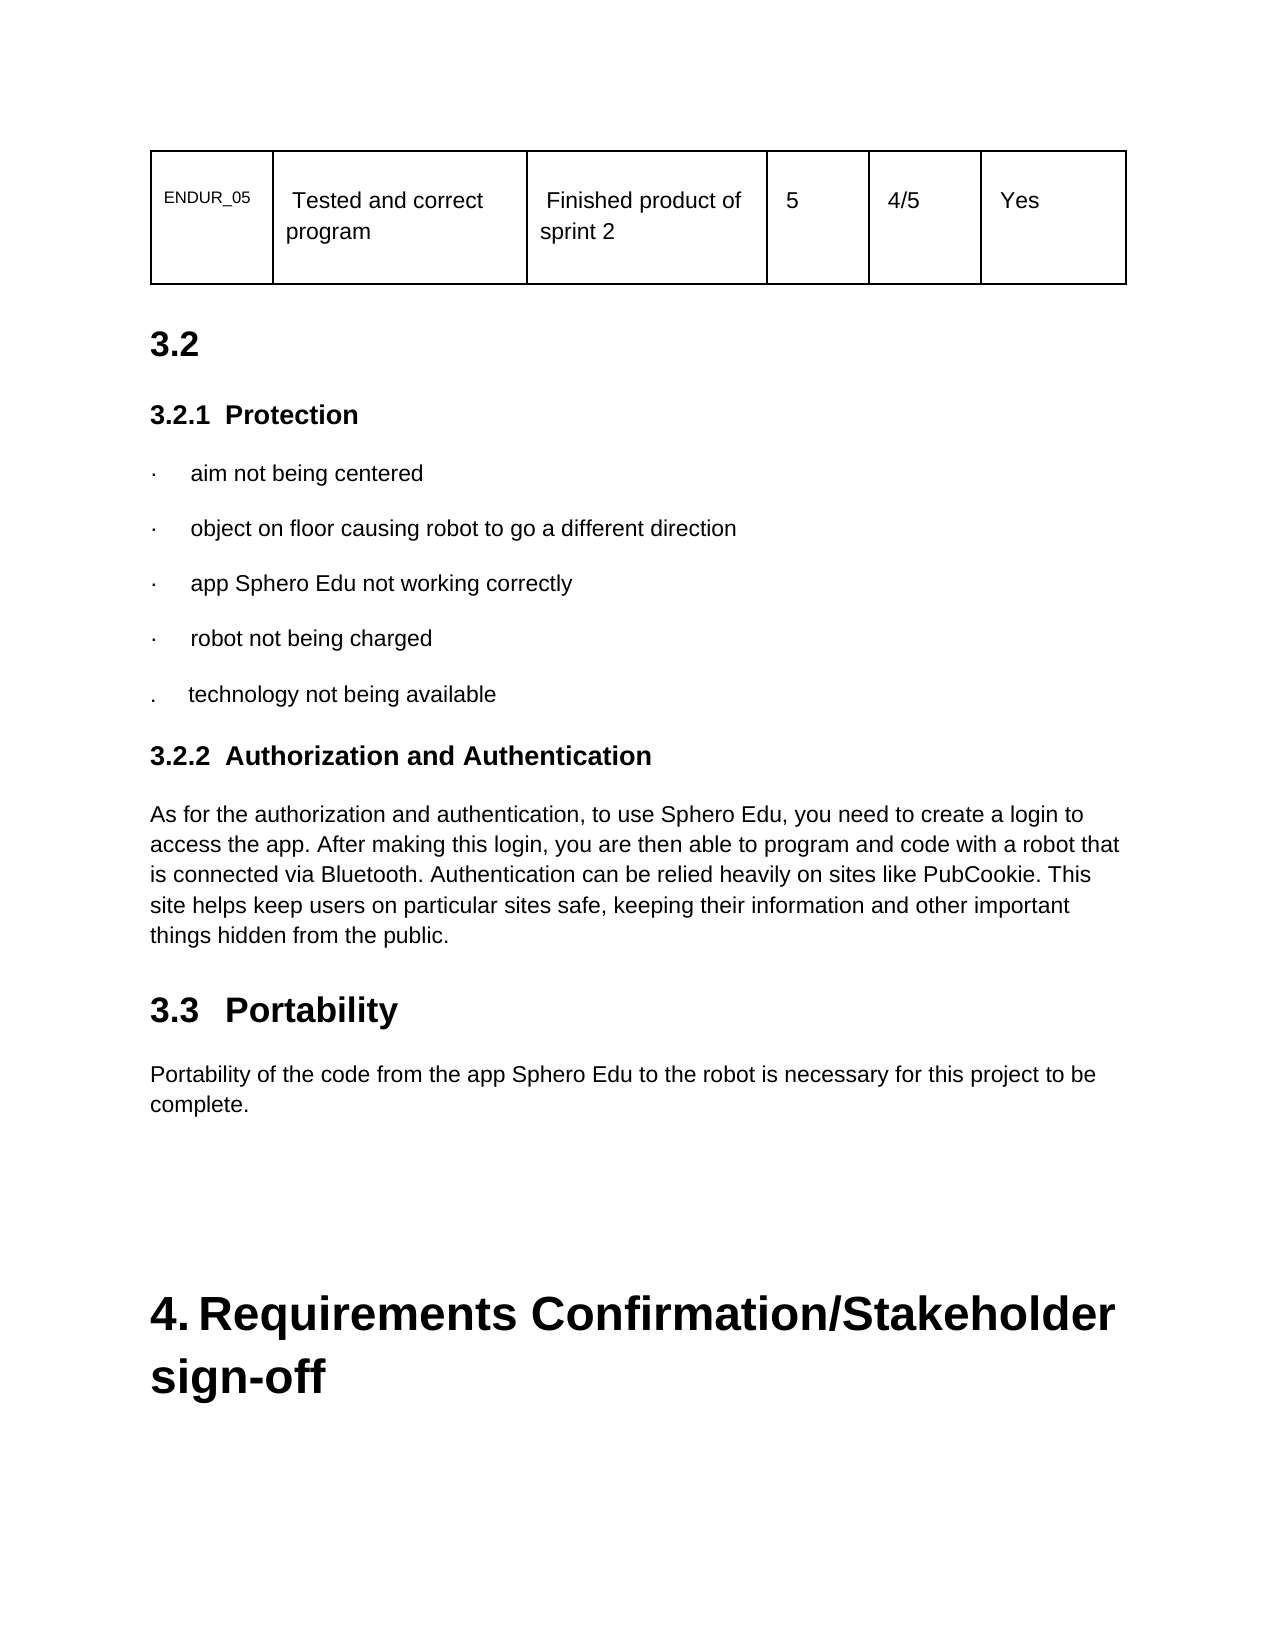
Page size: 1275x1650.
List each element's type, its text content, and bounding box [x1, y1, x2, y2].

text · object on floor causing robot to go a different direction [150, 515, 1125, 541]
table_cell 5 [768, 152, 868, 283]
subtitle 3.2.2 Authorization and Authentication [150, 740, 1125, 771]
text Portability of the code from the app Sphero Edu to the robot is necessary for this project to be complete. [150, 1061, 1125, 1118]
text As for the authorization and authentication, to use Sphero Edu, you need to create a login to access the app. After making this login, you are then able to program and code with a robot that is connected via Bluetooth. Authentication can be relied heavily on sites like PubCookie. This site helps keep users on particular sites safe, keeping their information and other important things hidden from the public. [150, 801, 1125, 948]
text · app Sphero Edu not working correctly [150, 570, 1125, 597]
subtitle 4. Requirements Confirmation/Stakeholder sign-off [150, 1285, 1125, 1403]
table_cell Tested and correct program [274, 152, 526, 283]
text · robot not being charged [150, 625, 1125, 652]
text . technology not being available [150, 681, 1125, 707]
subtitle 3.2.1 Protection [150, 399, 1125, 430]
table_cell Finished product of sprint 2 [528, 152, 766, 283]
text · aim not being centered [150, 460, 1125, 486]
table_cell 4/5 [870, 152, 980, 283]
subtitle 3.3 Portability [150, 989, 1125, 1030]
table_cell Yes [982, 152, 1125, 283]
subtitle 3.2 Security [150, 323, 1125, 364]
table_cell ENDUR_05 [152, 152, 272, 283]
